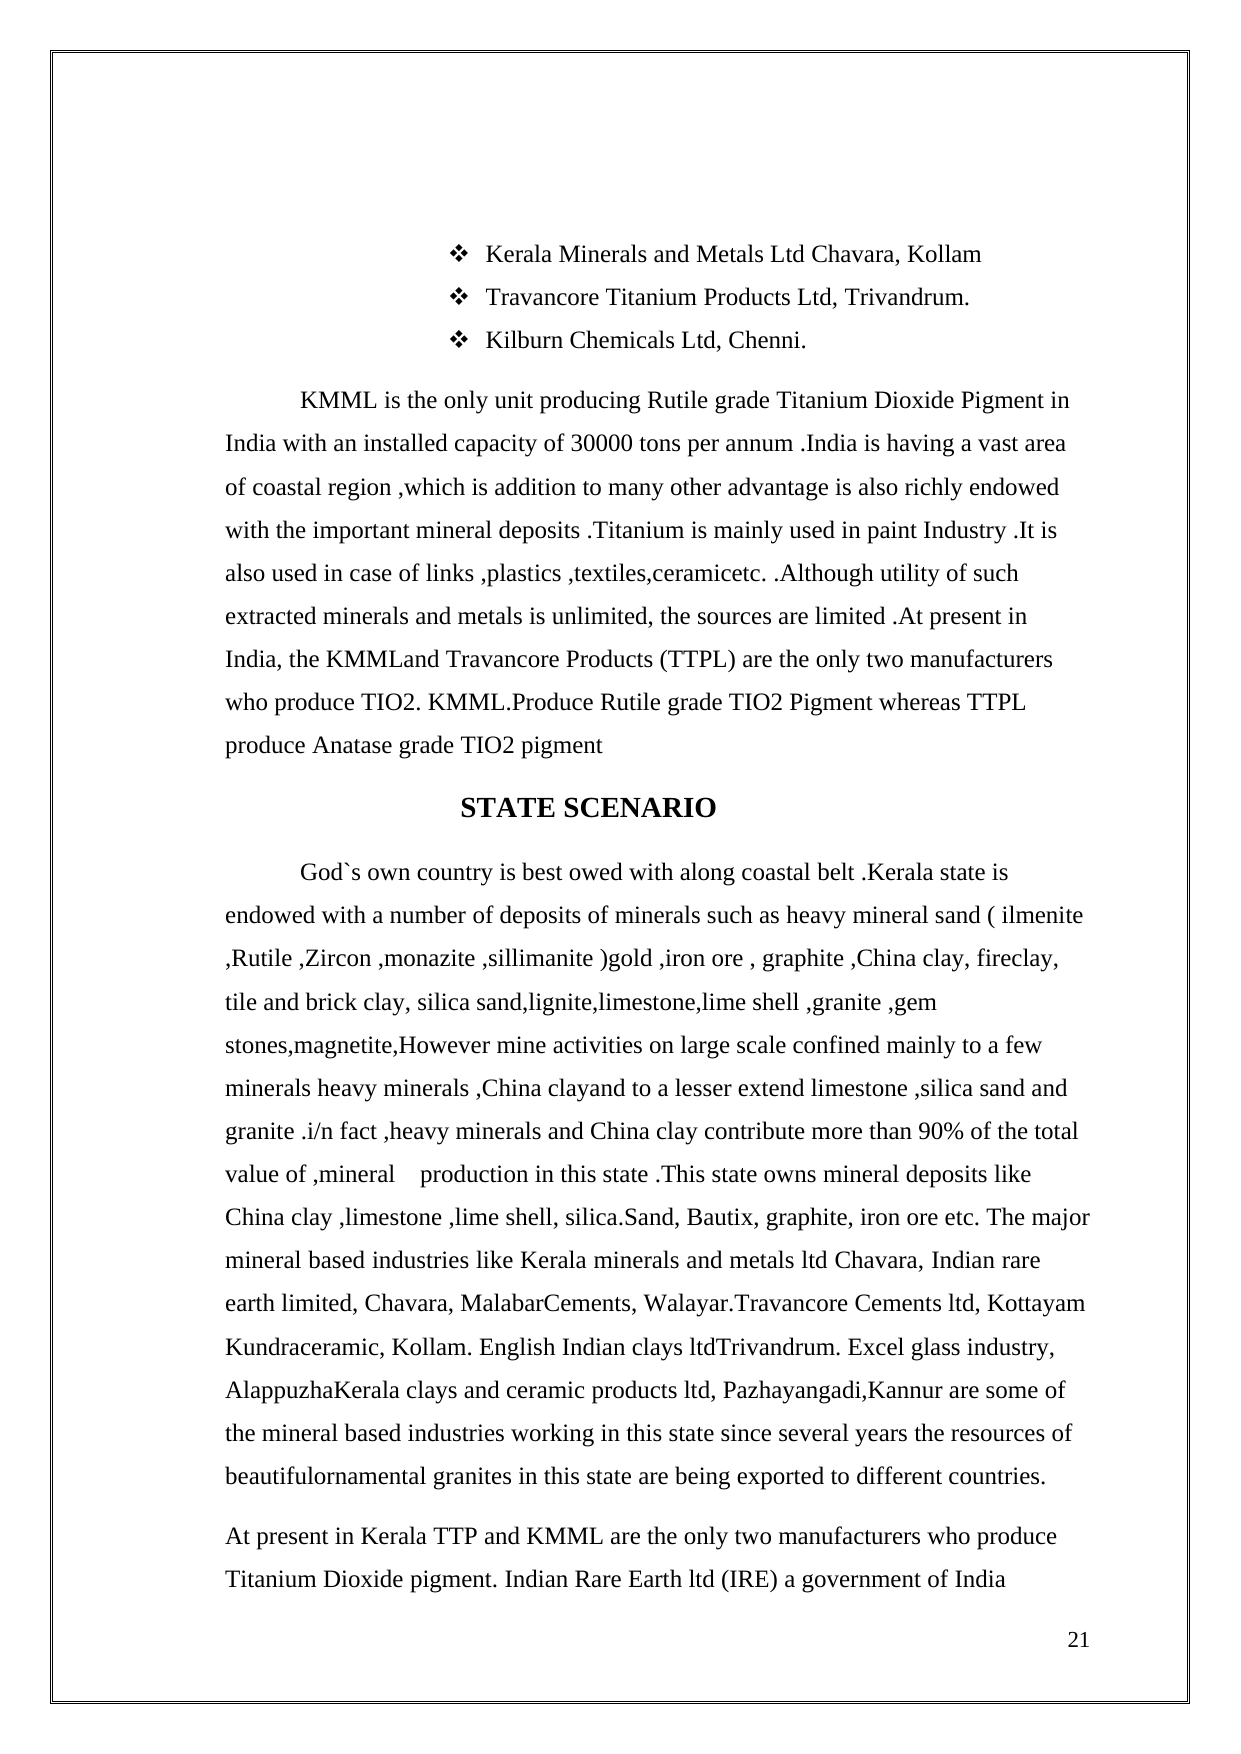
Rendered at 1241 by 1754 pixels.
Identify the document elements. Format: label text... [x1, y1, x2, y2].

text ,Rutile ,Zircon ,monazite ,sillimanite )gold ,iron ore , graphite ,China clay, fireclay, tile and brick clay, silica sand,lignite,limestone,lime shell ,granite ,gem stones,magnetite,However mine activities on large scale confined mainly to a few minerals heavy minerals ,China clayand to a lesser extend limestone ,silica sand and granite .i/n fact ,heavy minerals and China clay contribute more than 90% of the total value of ,mineral production in this state .This state owns mineral deposits like China clay ,limestone ,lime shell, silica.Sand, Bautix, graphite, iron ore etc. The major mineral based industries like Kerala minerals and metals ltd Chavara, Indian rare earth limited, Chavara, MalabarCements, Walayar.Travancore Cements ltd, Kottayam Kundraceramic, Kollam. English Indian clays ltdTrivandrum. Excel glass industry, AlappuzhaKerala clays and ceramic products ltd, Pazhayangadi,Kannur are some of the mineral based industries working in this state since several years the resources of beautifulornamental granites in this state are being exported to different countries. [225, 943, 1090, 1490]
list Travancore Titanium Products Ltd, Trivandrum. [448, 282, 1173, 311]
text KMML is the only unit producing Rutile grade Titanium Dioxide Pigment in India with an installed capacity of 30000 tons per annum .India is having a vast area of coastal region ,which is addition to many other advantage is also richly endowed with the important mineral deposits .Titanium is mainly used in paint Industry .It is also used in case of links ,plastics ,textiles,ceramicetc. .Although utility of such extracted minerals and metals is unlimited, the sources are limited .At present in India, the KMMLand Travancore Products (TTPL) are the only two manufacturers who produce TIO2. KMML.Produce Rutile grade TIO2 Pigment whereas TTPL produce Anatase grade TIO2 pigment [225, 385, 1072, 759]
text At present in Kerala TTP and KMML are the only two manufacturers who produce Titanium Dioxide pigment. Indian Rare Earth ltd (IRE) a government of India [225, 1521, 1059, 1593]
list Kerala Minerals and Metals Ltd Chavara, Kollam [448, 239, 1173, 268]
list Kilburn Chemicals Ltd, Chenni. [448, 326, 1173, 354]
text God`s own country is best owed with along coastal belt .Kerala state is endowed with a number of deposits of minerals such as heavy mineral sand ( ilmenite [225, 857, 1084, 929]
subtitle STATE SCENARIO [460, 790, 1173, 824]
